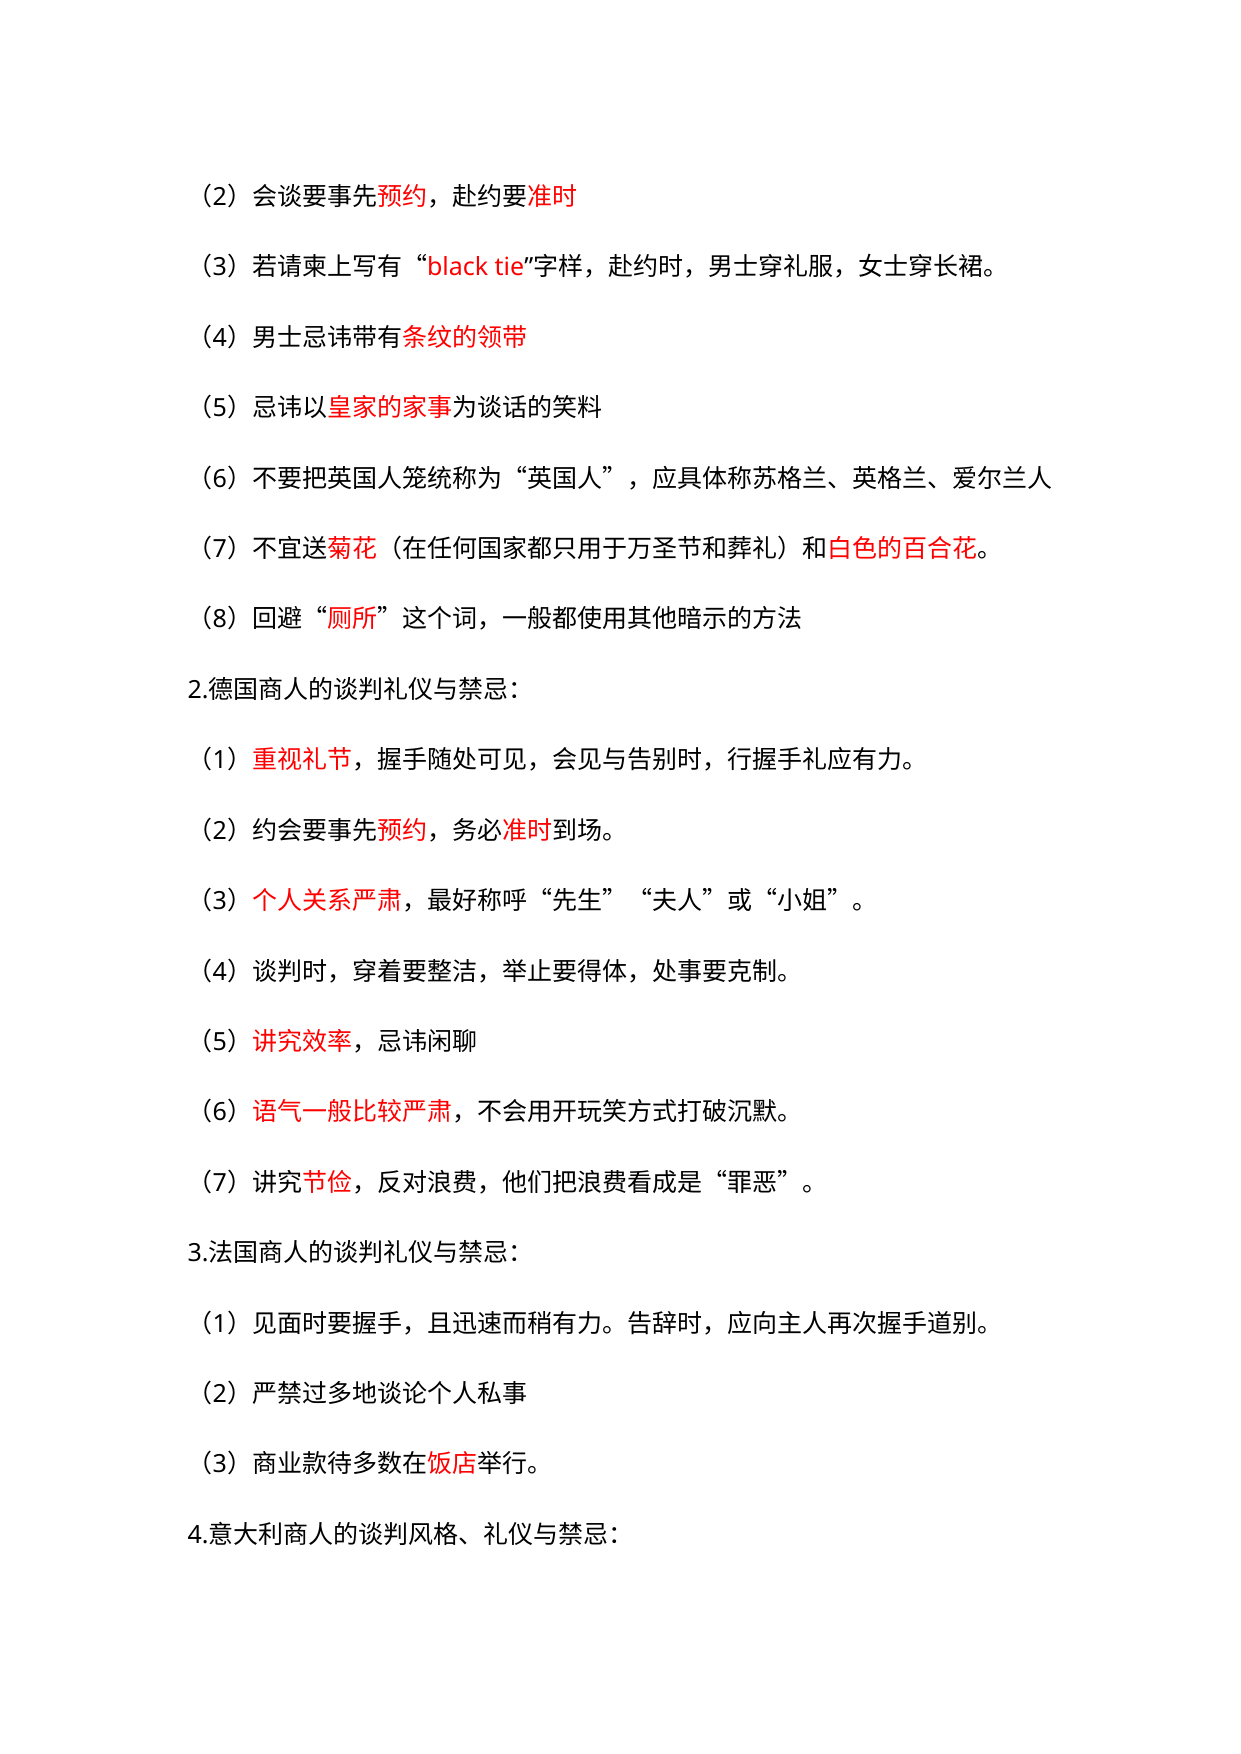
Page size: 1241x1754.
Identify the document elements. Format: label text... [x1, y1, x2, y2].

text （3）个人关系严肃，最好称呼“先生”“夫人”或“小姐”。 [187, 866, 1053, 931]
text （1）重视礼节，握手随处可见，会见与告别时，行握手礼应有力。 [187, 725, 1053, 790]
text 3.法国商人的谈判礼仪与禁忌： [187, 1218, 1053, 1283]
text （2）严禁过多地谈论个人私事 [187, 1359, 1053, 1424]
text 4.意大利商人的谈判风格、礼仪与禁忌： [187, 1500, 1053, 1565]
text （6）语气一般比较严肃，不会用开玩笑方式打破沉默。 [187, 1077, 1053, 1142]
text （4）谈判时，穿着要整洁，举止要得体，处事要克制。 [187, 937, 1053, 1002]
text （7）讲究节俭，反对浪费，他们把浪费看成是“罪恶”。 [187, 1148, 1053, 1213]
text （2）会谈要事先预约，赴约要准时 [187, 162, 1053, 227]
text （3）若请柬上写有“black tie”字样，赴约时，男士穿礼服，女士穿长裙。 [187, 232, 1053, 297]
text （5）忌讳以皇家的家事为谈话的笑料 [187, 373, 1053, 438]
text （7）不宜送菊花（在任何国家都只用于万圣节和葬礼）和白色的百合花。 [187, 514, 1053, 579]
text （1）见面时要握手，且迅速而稍有力。告辞时，应向主人再次握手道别。 [187, 1289, 1053, 1354]
text （8）回避“厕所”这个词，一般都使用其他暗示的方法 [187, 584, 1053, 649]
text （4）男士忌讳带有条纹的领带 [187, 303, 1053, 368]
text （2）约会要事先预约，务必准时到场。 [187, 796, 1053, 861]
text 2.德国商人的谈判礼仪与禁忌： [187, 655, 1053, 720]
text （5）讲究效率，忌讳闲聊 [187, 1007, 1053, 1072]
text （6）不要把英国人笼统称为“英国人”，应具体称苏格兰、英格兰、爱尔兰人 [187, 444, 1053, 509]
text （3）商业款待多数在饭店举行。 [187, 1429, 1053, 1494]
